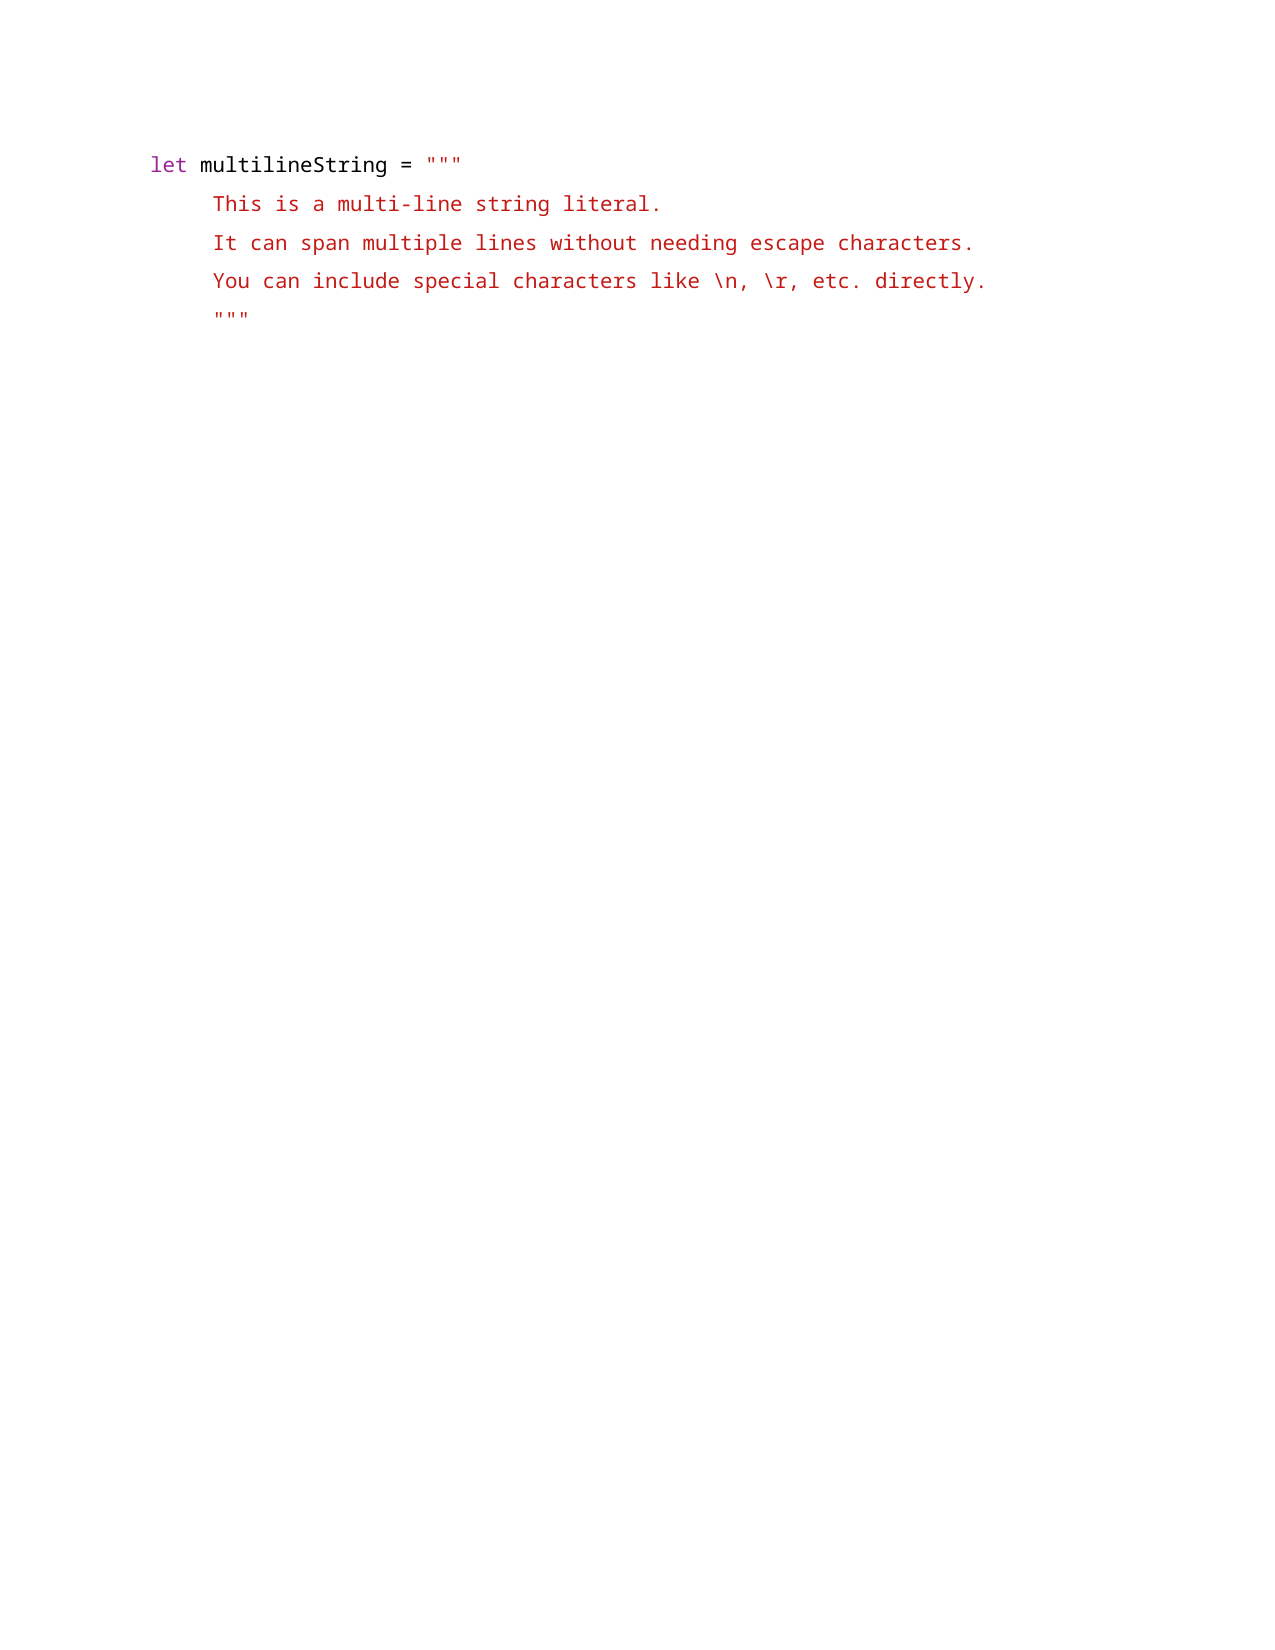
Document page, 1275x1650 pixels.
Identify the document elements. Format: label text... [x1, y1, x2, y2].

text It can span multiple lines without needing escape characters. [150, 228, 1125, 256]
text This is a multi-line string literal. [150, 189, 1125, 217]
text """ [150, 305, 1125, 334]
text You can include special characters like \n, \r, etc. directly. [150, 267, 1125, 295]
text let multilineString = """ [150, 150, 1125, 178]
